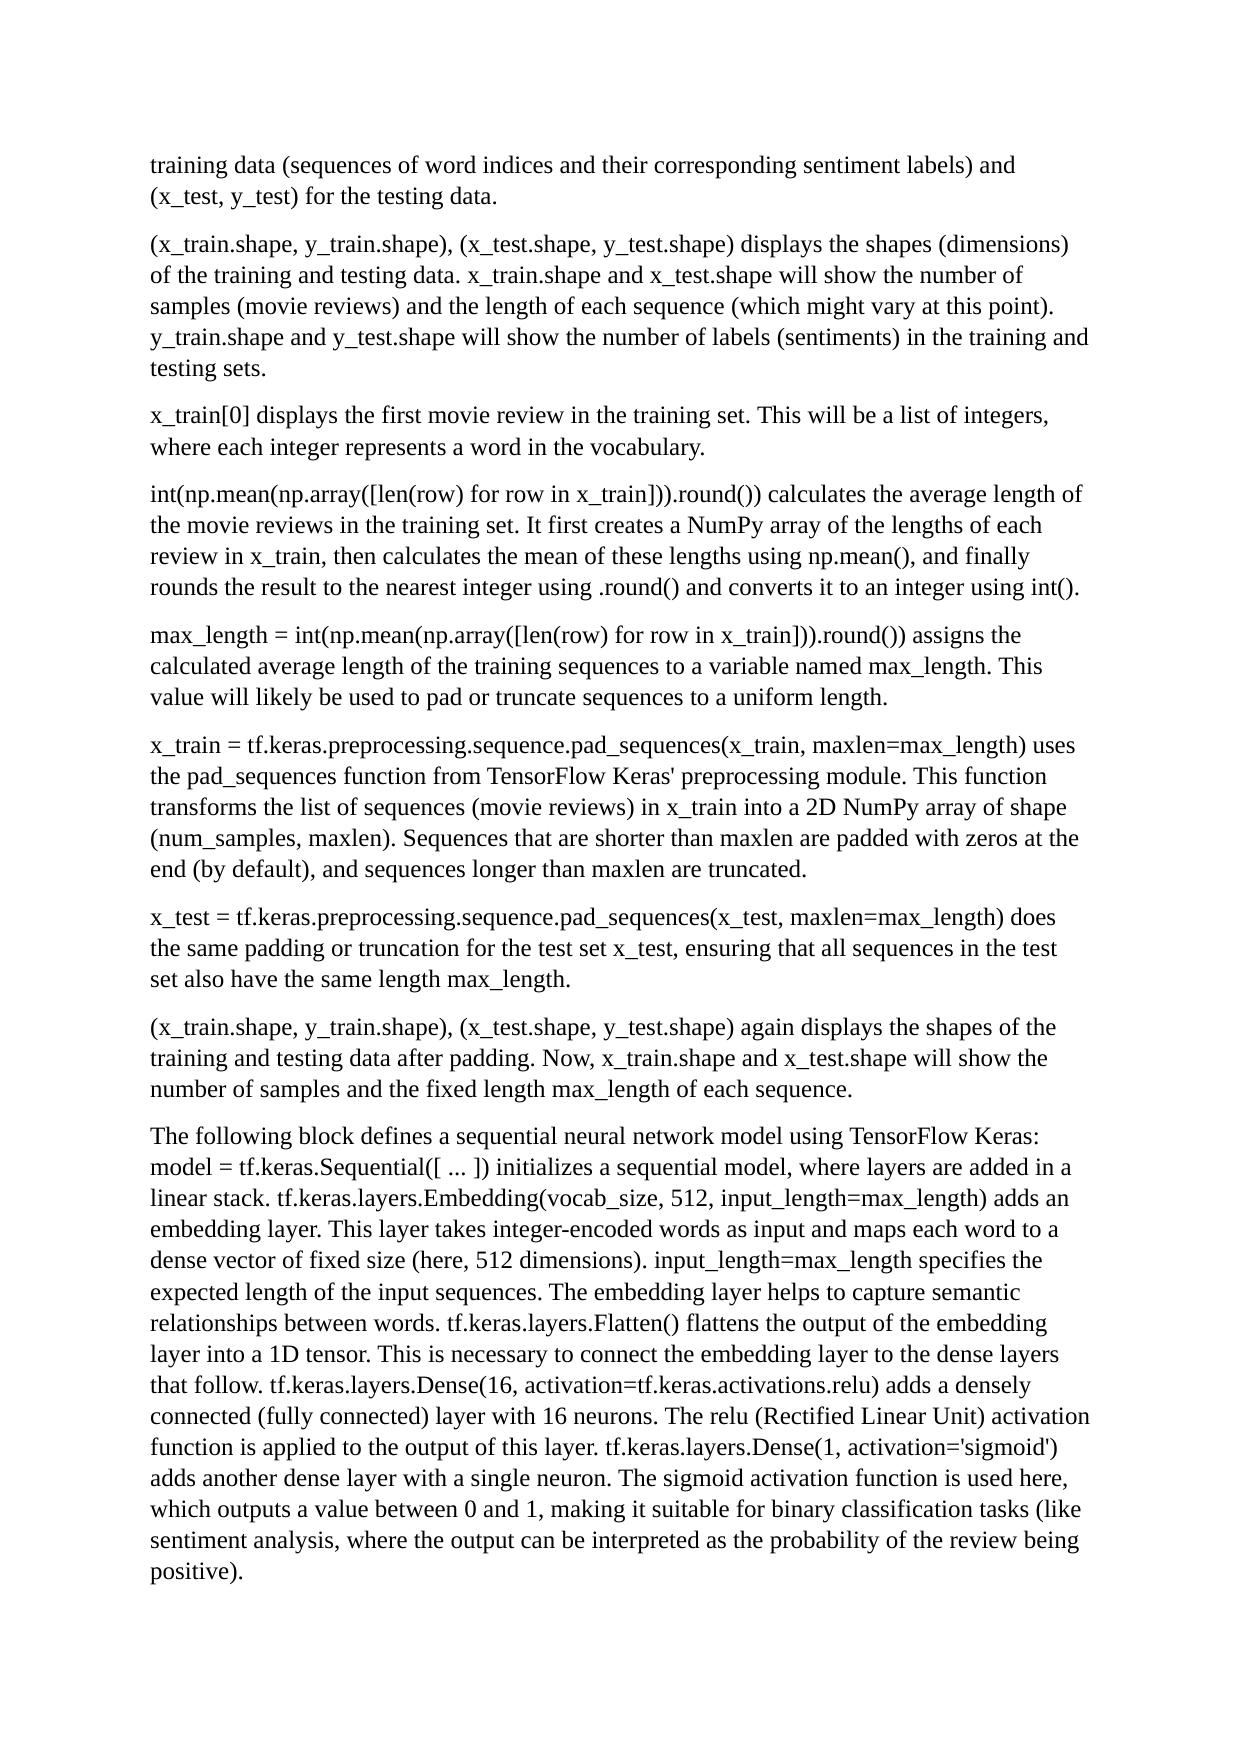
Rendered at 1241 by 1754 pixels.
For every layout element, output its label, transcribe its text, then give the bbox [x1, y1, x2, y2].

text max_length = int(np.mean(np.array([len(row) for row in x_train])).round()) assigns the calculated average length of the training sequences to a variable named max_length. This value will likely be used to pad or truncate sequences to a uniform length. [150, 620, 1090, 711]
text int(np.mean(np.array([len(row) for row in x_train])).round()) calculates the average length of the movie reviews in the training set. It first creates a NumPy array of the lengths of each review in x_train, then calculates the mean of these lengths using np.mean(), and finally rounds the result to the nearest integer using .round() and converts it to an integer using int(). [150, 479, 1090, 601]
text (x_train.shape, y_train.shape), (x_test.shape, y_test.shape) again displays the shapes of the training and testing data after padding. Now, x_train.shape and x_test.shape will show the number of samples and the fixed length max_length of each sequence. [150, 1012, 1090, 1102]
text x_train[0] displays the first movie review in the training set. This will be a list of integers, where each integer represents a word in the vocabulary. [150, 401, 1090, 460]
text x_test = tf.keras.preprocessing.sequence.pad_sequences(x_test, maxlen=max_length) does the same padding or truncation for the test set x_test, ensuring that all sequences in the test set also have the same length max_length. [150, 902, 1090, 993]
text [150, 150, 1090, 210]
text The following block defines a sequential neural network model using TensorFlow Keras: model = tf.keras.Sequential([ ... ]) initializes a sequential model, where layers are added in a linear stack. tf.keras.layers.Embedding(vocab_size, 512, input_length=max_length) adds an embedding layer. This layer takes integer-encoded words as input and maps each word to a dense vector of fixed size (here, 512 dimensions). input_length=max_length specifies the expected length of the input sequences. The embedding layer helps to capture semantic relationships between words. tf.keras.layers.Flatten() flattens the output of the embedding layer into a 1D tensor. This is necessary to connect the embedding layer to the dense layers that follow. tf.keras.layers.Dense(16, activation=tf.keras.activations.relu) adds a densely connected (fully connected) layer with 16 neurons. The relu (Rectified Linear Unit) activation function is applied to the output of this layer. tf.keras.layers.Dense(1, activation='sigmoid') adds another dense layer with a single neuron. The sigmoid activation function is used here, which outputs a value between 0 and 1, making it suitable for binary classification tasks (like sentiment analysis, where the output can be interpreted as the probability of the review being positive). [150, 1121, 1090, 1585]
text x_train = tf.keras.preprocessing.sequence.pad_sequences(x_train, maxlen=max_length) uses the pad_sequences function from TensorFlow Keras' preprocessing module. This function transforms the list of sequences (movie reviews) in x_train into a 2D NumPy array of shape (num_samples, maxlen). Sequences that are shorter than maxlen are padded with zeros at the end (by default), and sequences longer than maxlen are truncated. [150, 730, 1090, 883]
text (x_train.shape, y_train.shape), (x_test.shape, y_test.shape) displays the shapes (dimensions) of the training and testing data. x_train.shape and x_test.shape will show the number of samples (movie reviews) and the length of each sequence (which might vary at this point). y_train.shape and y_test.shape will show the number of labels (sentiments) in the training and testing sets. [150, 229, 1090, 382]
